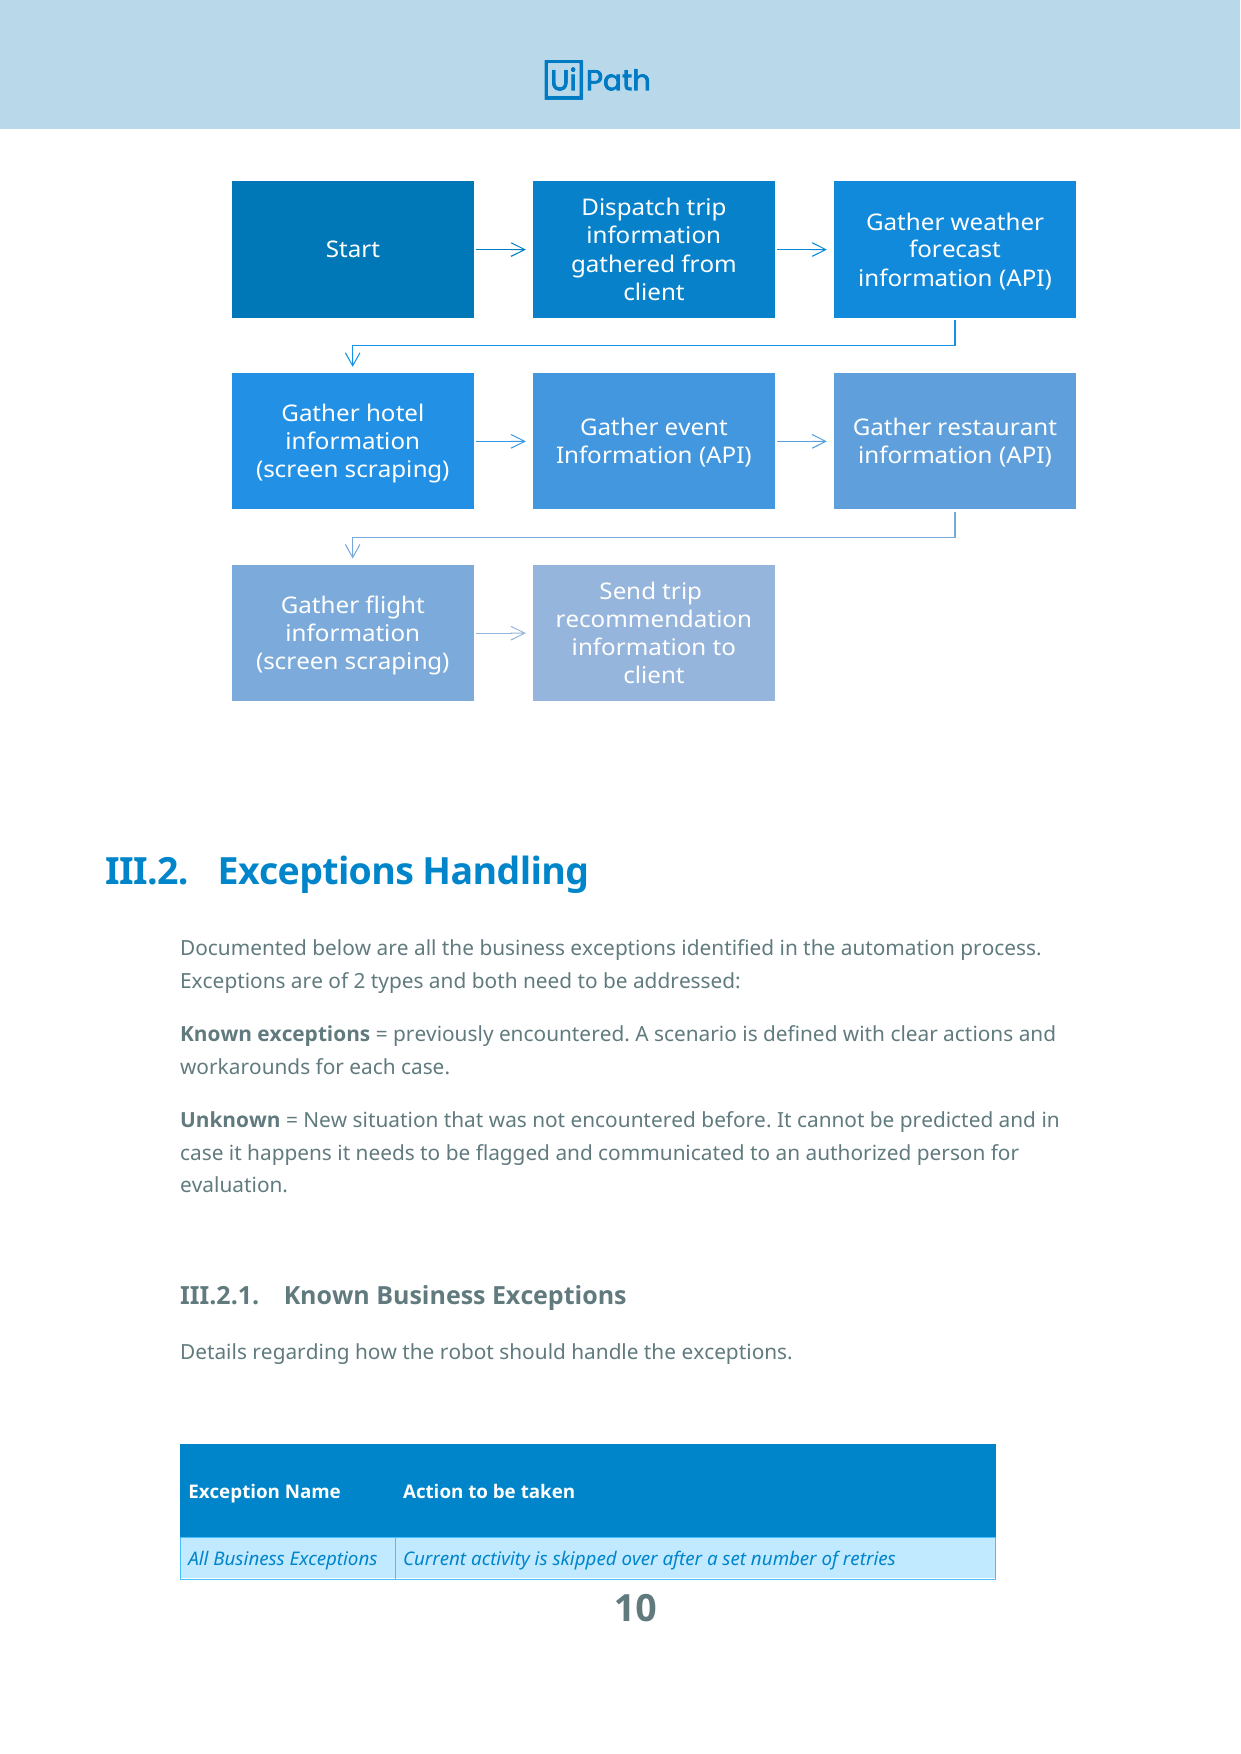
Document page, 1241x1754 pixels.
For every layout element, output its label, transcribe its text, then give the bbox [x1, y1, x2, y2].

text Unknown = New situation that was not encountered before. It cannot be predicted and in case it happens it needs to be flagged and communicated to an authorized person for evaluation. [180, 1105, 1090, 1199]
text Details regarding how the robot should handle the exceptions. [180, 1337, 1090, 1366]
subtitle Known Business Exceptions [180, 1277, 1090, 1312]
subtitle Exceptions Handling [105, 844, 1090, 895]
table_header Action to be taken [396, 1445, 995, 1537]
picture [544, 60, 651, 100]
table_cell All Business Exceptions [181, 1538, 395, 1578]
text Known exceptions = previously encountered. A scenario is defined with clear actions and workarounds for each case. [180, 1019, 1090, 1080]
table_cell Current activity is skipped over after a set number of retries [396, 1538, 995, 1578]
table_header Exception Name [181, 1445, 395, 1537]
text Documented below are all the business exceptions identified in the automation process. Exceptions are of 2 types and both need to be addressed: [180, 933, 1090, 994]
